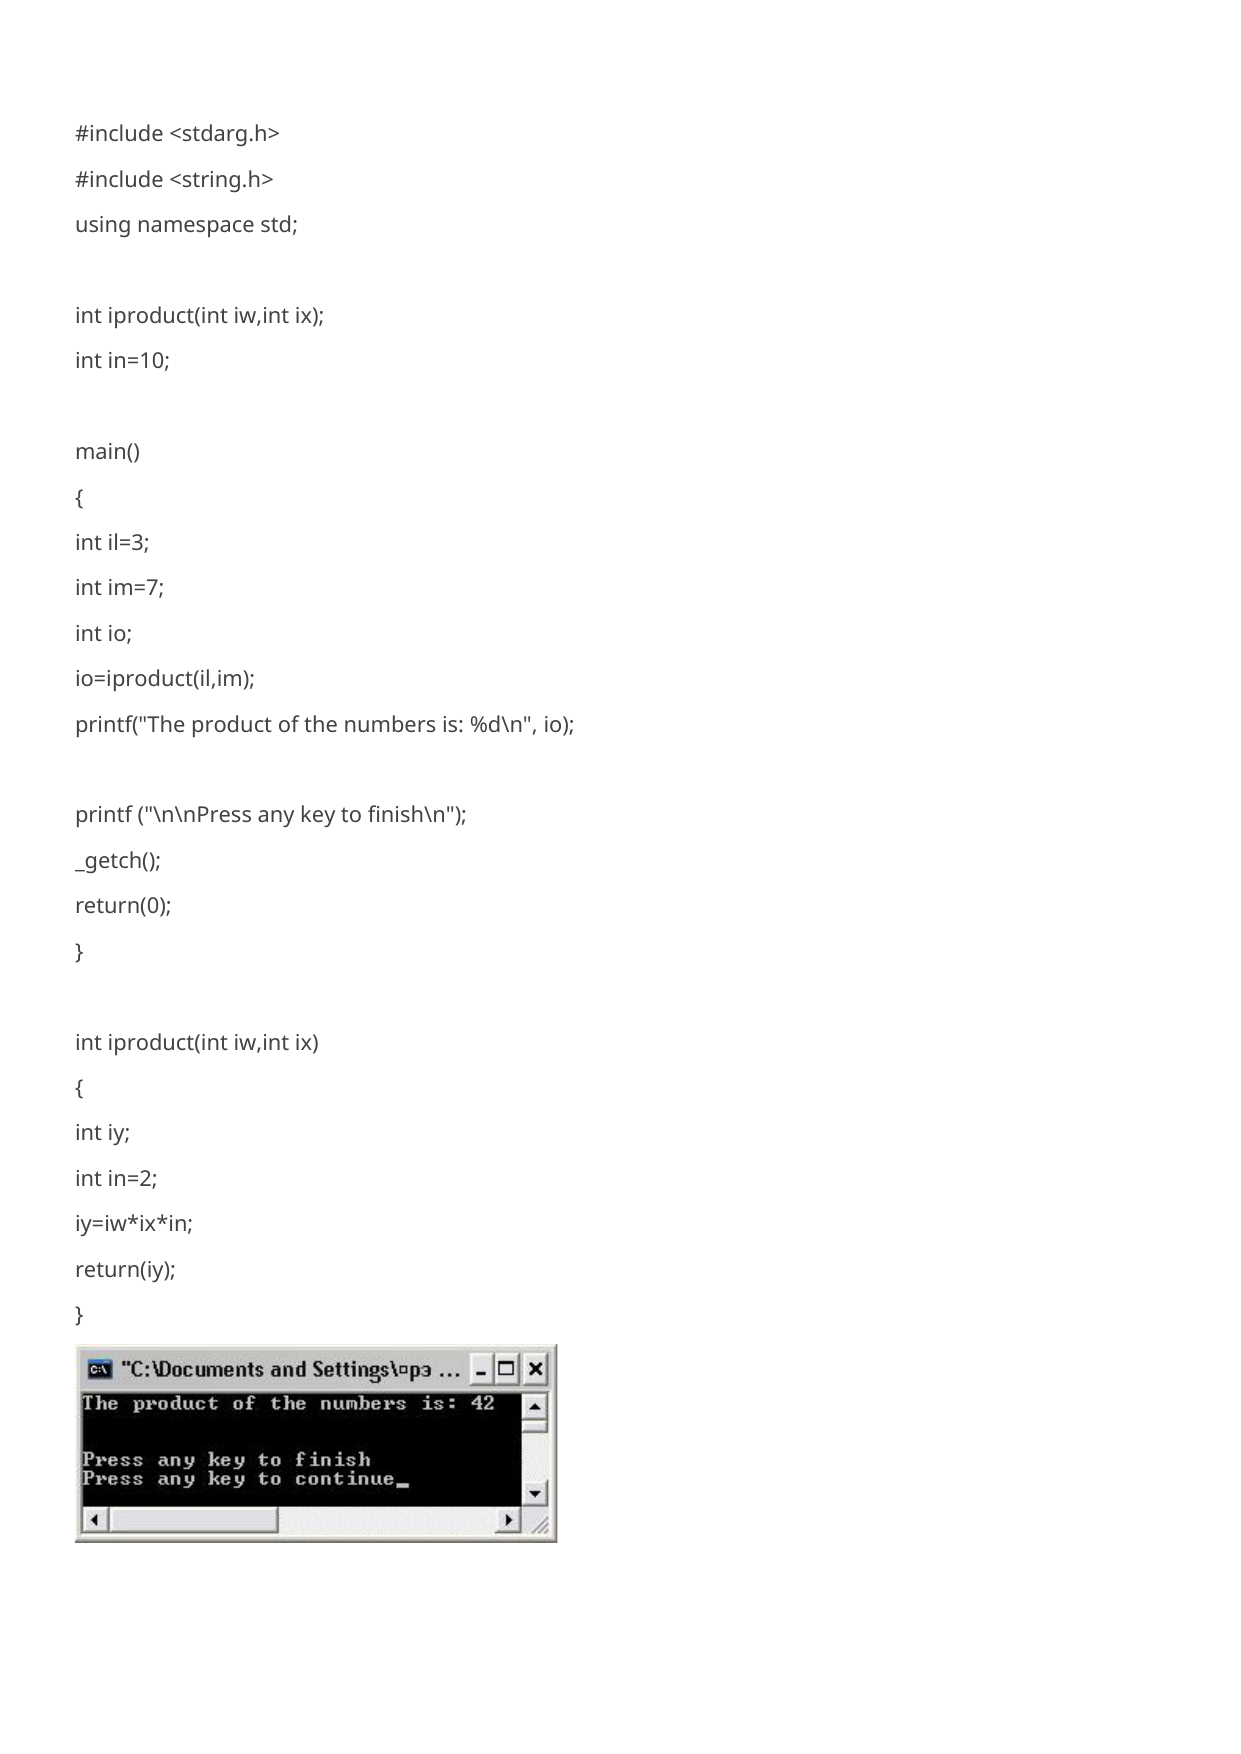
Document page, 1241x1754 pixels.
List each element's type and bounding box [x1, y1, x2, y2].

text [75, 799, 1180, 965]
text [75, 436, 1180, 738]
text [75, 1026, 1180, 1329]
picture [74, 1344, 558, 1543]
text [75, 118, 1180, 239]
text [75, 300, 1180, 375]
